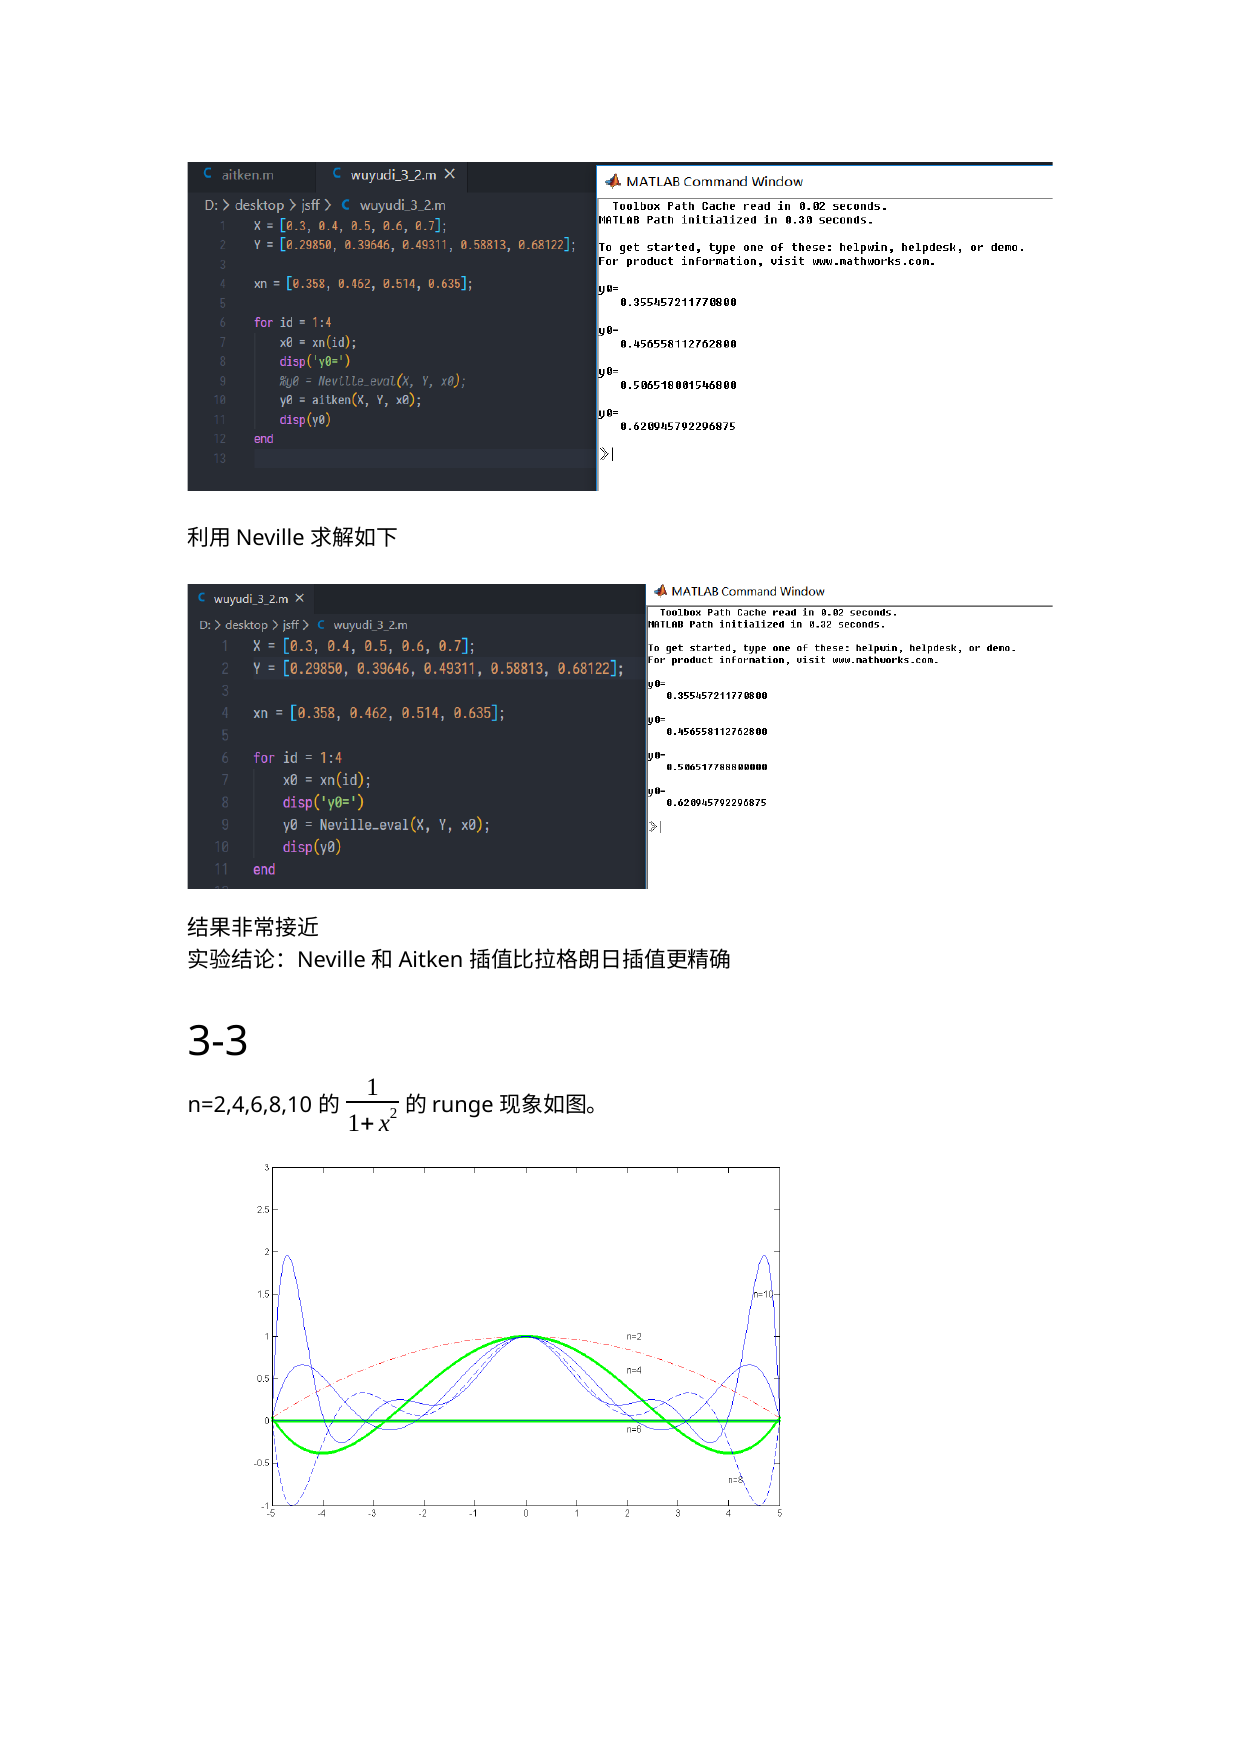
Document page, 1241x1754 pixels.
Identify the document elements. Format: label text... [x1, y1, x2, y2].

text n=2,4,6,8,10 的 的runge 现象如图。 [187, 1072, 1053, 1137]
text 利用Neville 求解如下 [187, 519, 1053, 552]
text 结果非常接近 [187, 909, 1053, 942]
text 实验结论：Neville 和 Aitken 插值比拉格朗日插值更精确 [187, 942, 1053, 974]
picture [187, 162, 1053, 491]
text 3-3 [187, 1007, 1053, 1072]
picture [187, 1137, 841, 1551]
picture [187, 584, 1053, 889]
